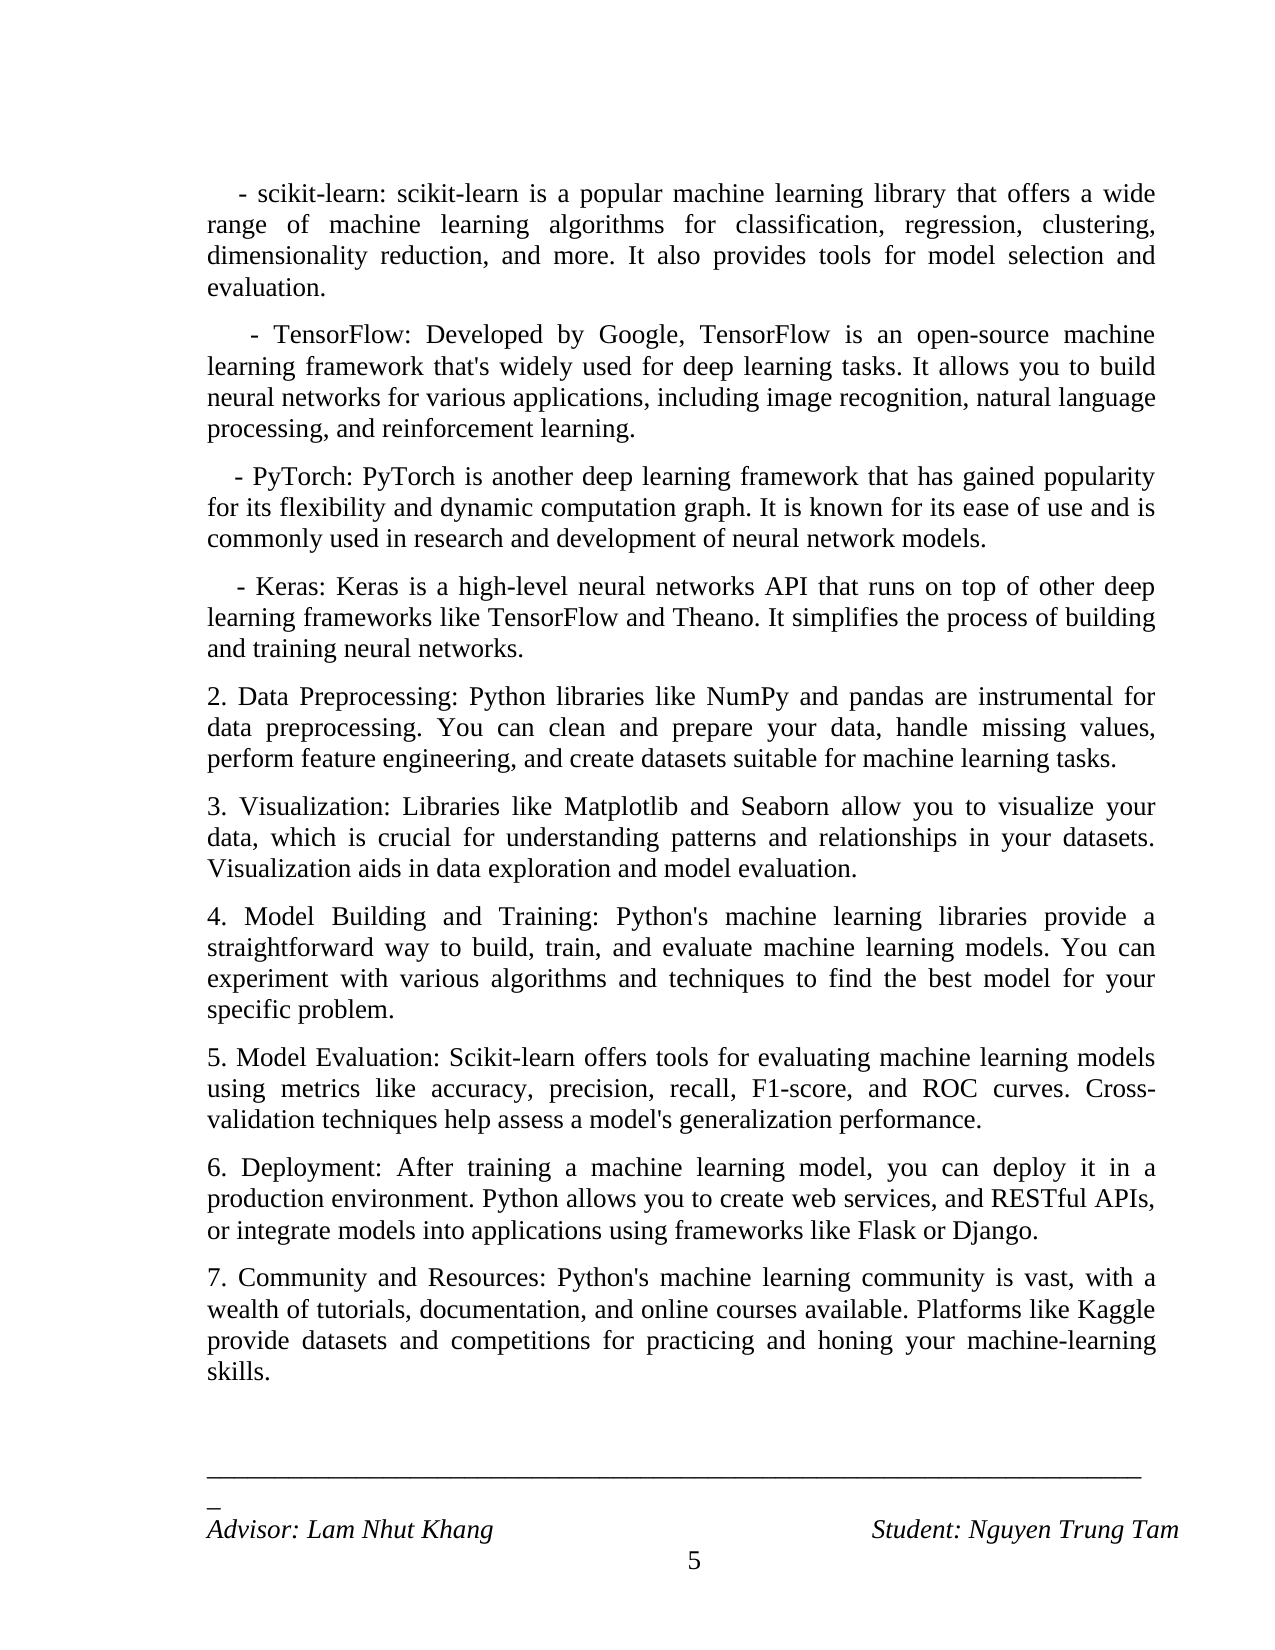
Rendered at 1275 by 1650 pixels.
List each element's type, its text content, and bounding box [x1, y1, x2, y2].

text 2. Data Preprocessing: Python libraries like NumPy and pandas are instrumental for data preprocessing. You can clean and prepare your data, handle missing values, perform feature engineering, and create datasets suitable for machine learning tasks. [207, 680, 1157, 773]
text 6. Deployment: After training a machine learning model, you can deploy it in a production environment. Python allows you to create web services, and RESTful APIs, or integrate models into applications using frameworks like Flask or Django. [207, 1151, 1157, 1245]
text 5. Model Evaluation: Scikit-learn offers tools for evaluating machine learning models using metrics like accuracy, precision, recall, F1-score, and ROC curves. Cross-validation techniques help assess a model's generalization performance. [207, 1041, 1157, 1135]
text 7. Community and Resources: Python's machine learning community is vast, with a wealth of tutorials, documentation, and online courses available. Platforms like Kaggle provide datasets and competitions for practicing and honing your machine-learning skills. [207, 1262, 1157, 1386]
text - Keras: Keras is a high-level neural networks API that runs on top of other deep learning frameworks like TensorFlow and Theano. It simplifies the process of building and training neural networks. [207, 570, 1157, 663]
text - TensorFlow: Developed by Google, TensorFlow is an open-source machine learning framework that's widely used for deep learning tasks. It allows you to build neural networks for various applications, including image recognition, natural language processing, and reinforcement learning. [207, 318, 1157, 443]
text - PyTorch: PyTorch is another deep learning framework that has gained popularity for its flexibility and dynamic computation graph. It is known for its ease of use and is commonly used in research and development of neural network models. [207, 460, 1157, 553]
text 3. Visualization: Libraries like Matplotlib and Seaborn allow you to visualize your data, which is crucial for understanding patterns and relationships in your datasets. Visualization aids in data exploration and model evaluation. [207, 790, 1157, 883]
text 4. Model Building and Training: Python's machine learning libraries provide a straightforward way to build, train, and evaluate machine learning models. You can experiment with various algorithms and techniques to find the best model for your specific problem. [207, 900, 1157, 1025]
text - scikit-learn: scikit-learn is a popular machine learning library that offers a wide range of machine learning algorithms for classification, regression, clustering, dimensionality reduction, and more. It also provides tools for model selection and evaluation. [207, 177, 1157, 302]
